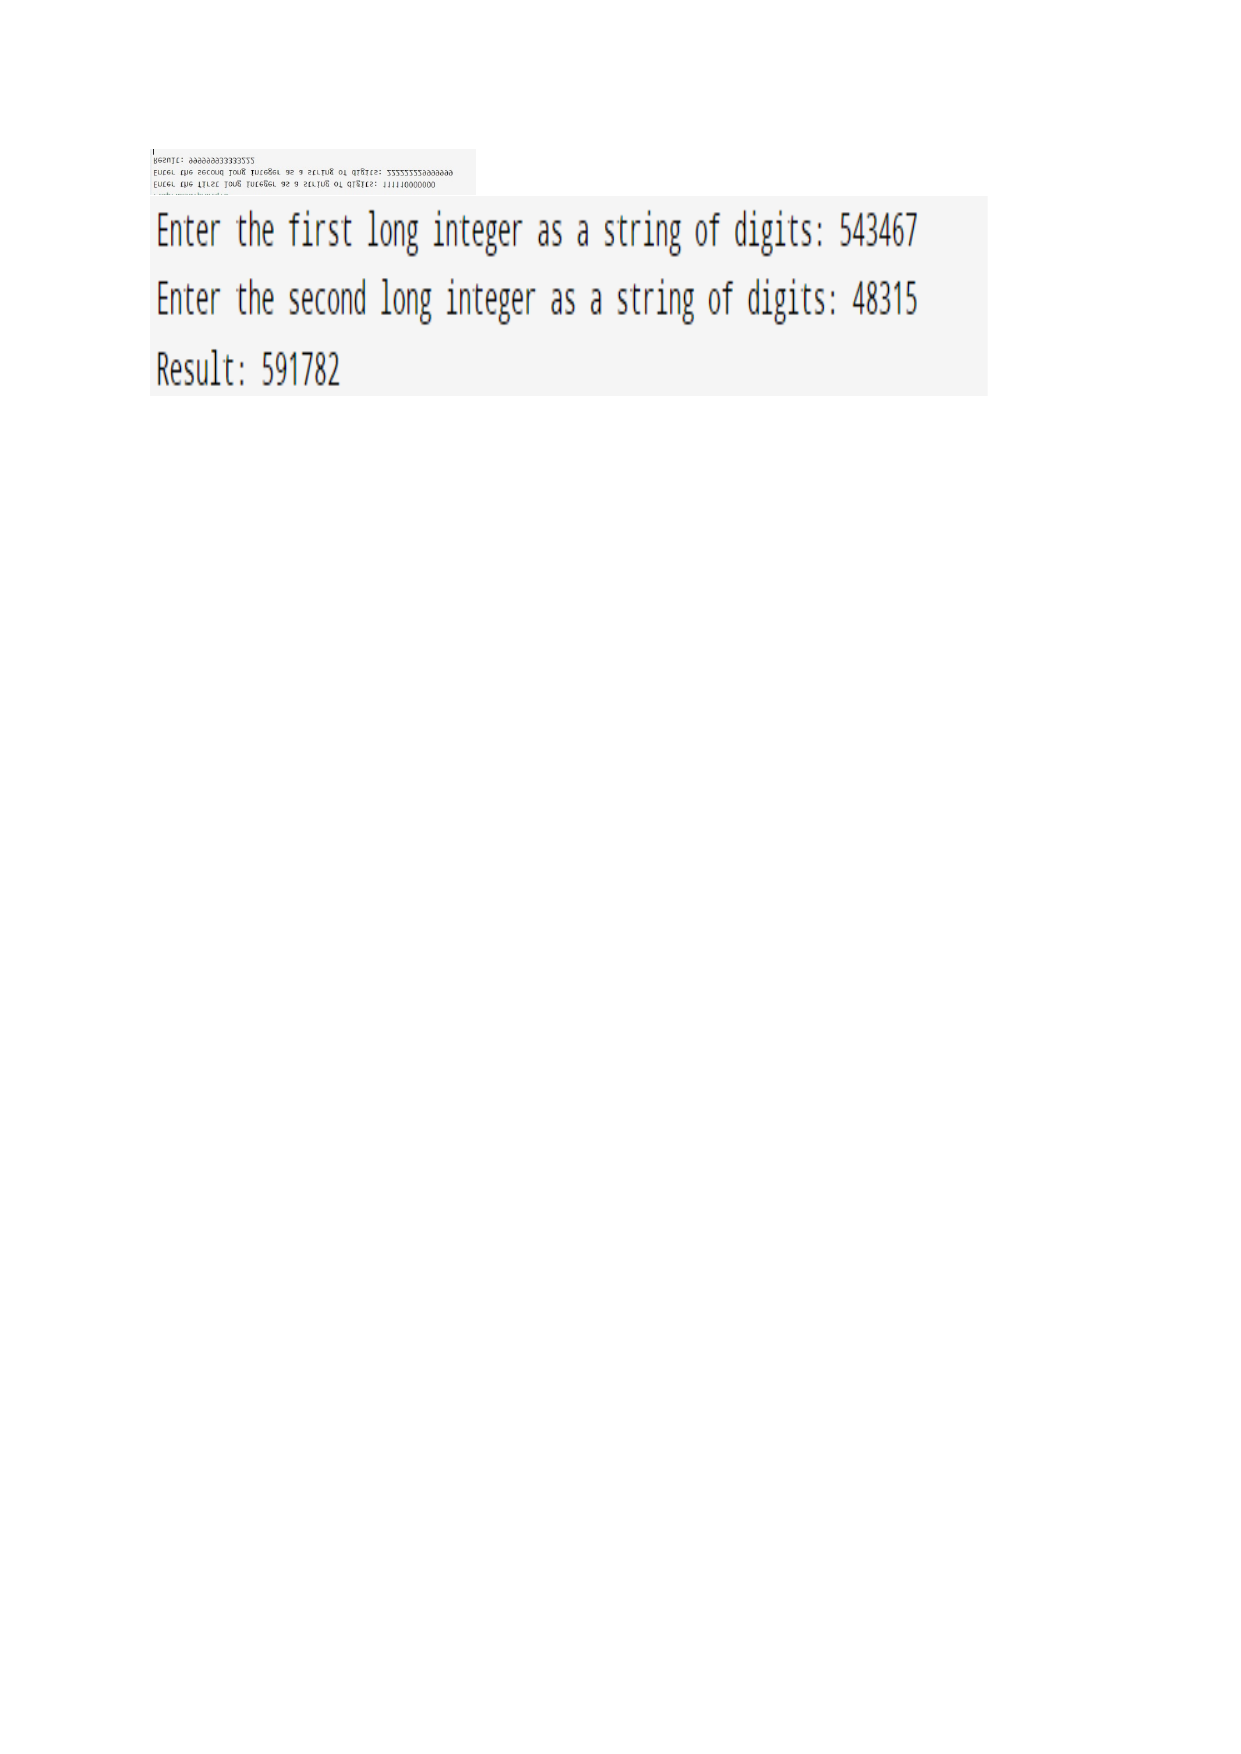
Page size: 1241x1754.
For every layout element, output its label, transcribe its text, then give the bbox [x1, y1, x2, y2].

picture [150, 149, 476, 195]
picture [150, 196, 988, 396]
